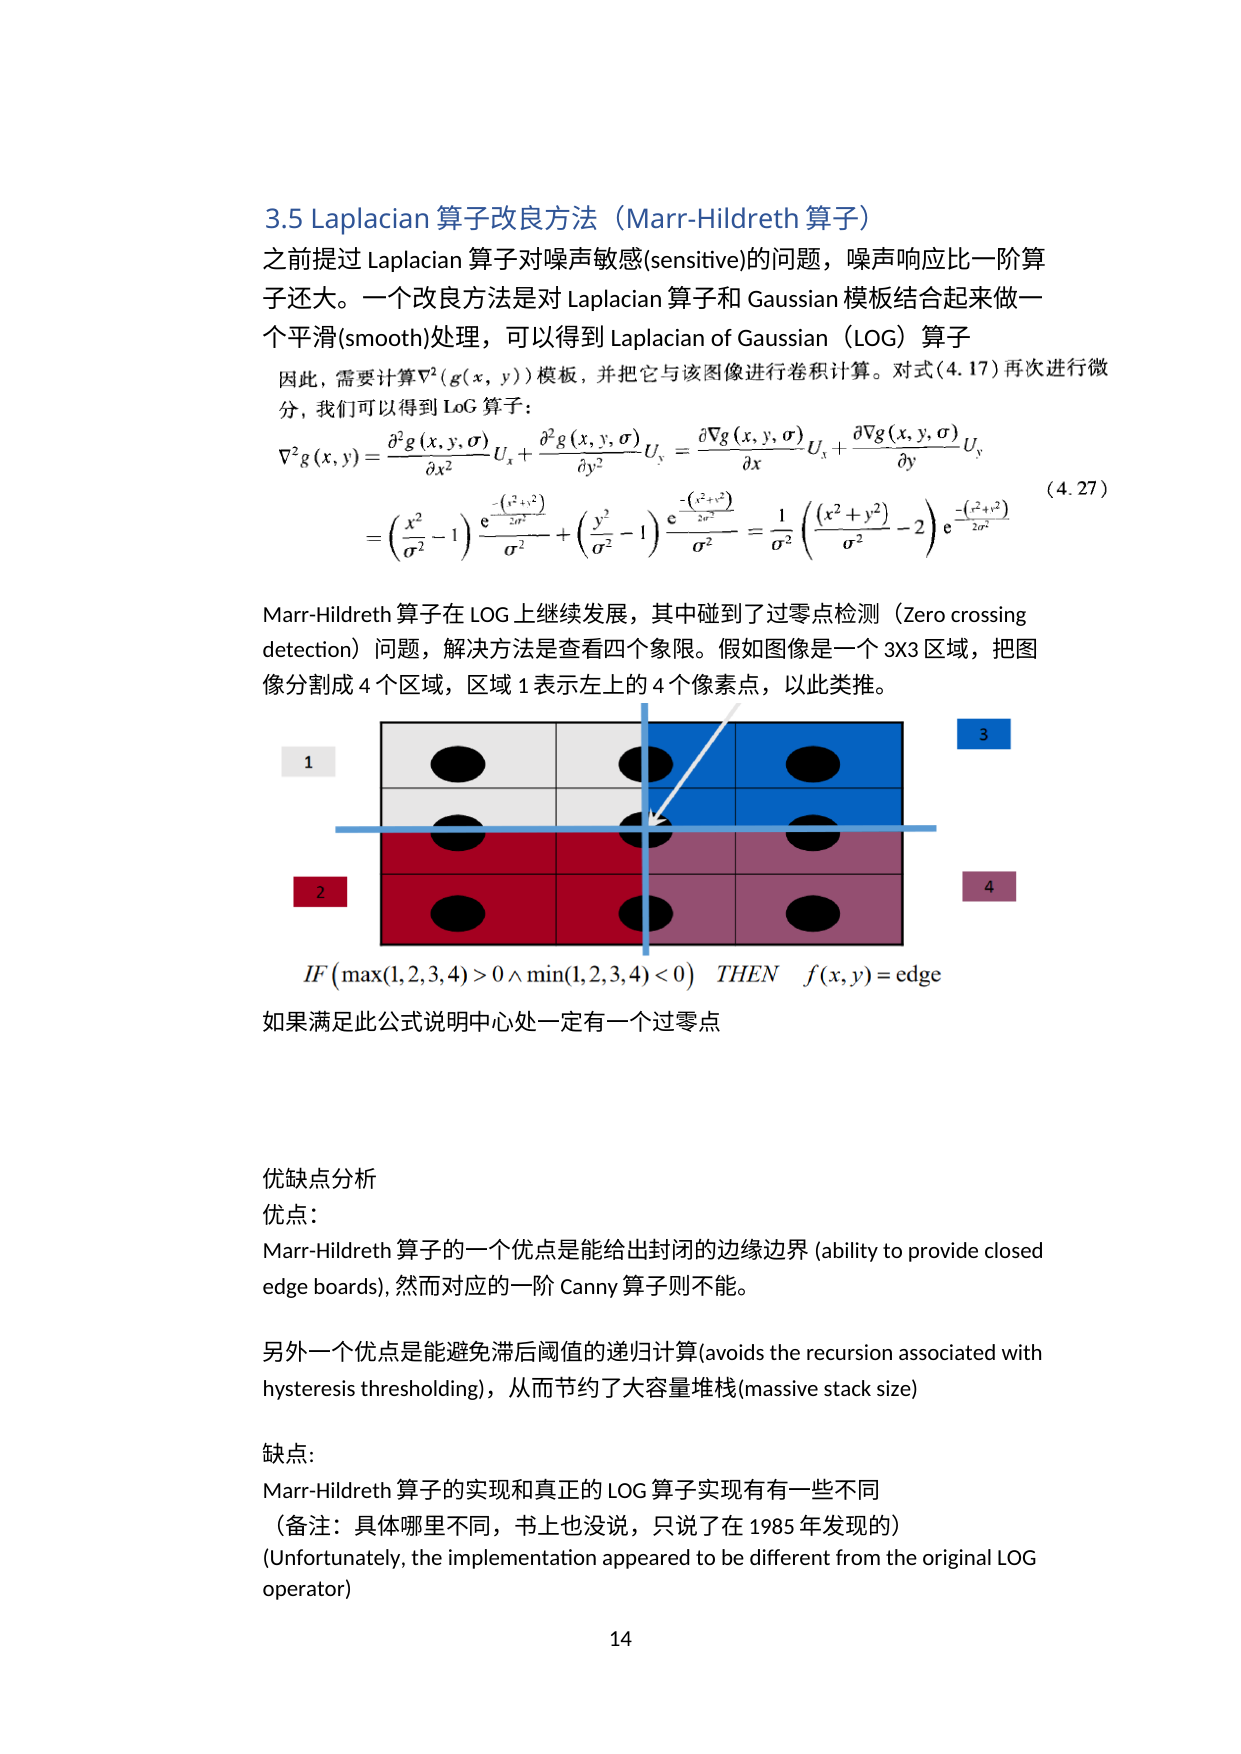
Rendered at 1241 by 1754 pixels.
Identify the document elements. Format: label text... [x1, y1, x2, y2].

list 缺点: [262, 1436, 1053, 1469]
subtitle 3.5 Laplacian算子改良方法（Marr-Hildreth算子） [187, 197, 1053, 236]
list Marr-Hildreth算子的实现和真正的LOG算子实现有有一些不同 [262, 1472, 1053, 1505]
list 另外一个优点是能避免滞后阈值的递归计算(avoids the recursion associated with hysteresis thresholding)，从而节约了大容量堆栈(massive stack size) [262, 1334, 1053, 1403]
list 之前提过Laplacian 算子对噪声敏感(sensitive)的问题，噪声响应比一阶算子还大。一个改良方法是对Laplacian算子和Gaussian模板结合起来做一个平滑(smooth)处理，可以得到Laplacian of Gaussian（LOG）算子 [262, 239, 1053, 354]
list （备注：具体哪里不同，书上也没说，只说了在1985年发现的） [262, 1508, 1053, 1541]
picture [271, 703, 1045, 1002]
list Marr-Hildreth算子在LOG上继续发展，其中碰到了过零点检测（Zero crossing detection）问题，解决方法是查看四个象限。假如图像是一个3X3区域，把图像分割成4个区域，区域1表示左上的4个像素点，以此类推。 [262, 596, 1053, 700]
list Marr-Hildreth算子的一个优点是能给出封闭的边缘边界 (ability to provide closed edge boards), 然而对应的一阶Canny算子则不能。 [262, 1232, 1053, 1301]
list (Unfortunately, the implementation appeared to be different from the original LOG operator) [262, 1543, 1053, 1602]
picture [262, 356, 1128, 564]
list 优缺点分析 [262, 1161, 1053, 1194]
list 如果满足此公式说明中心处一定有一个过零点 [262, 1004, 1053, 1037]
list 优点： [262, 1196, 1053, 1230]
